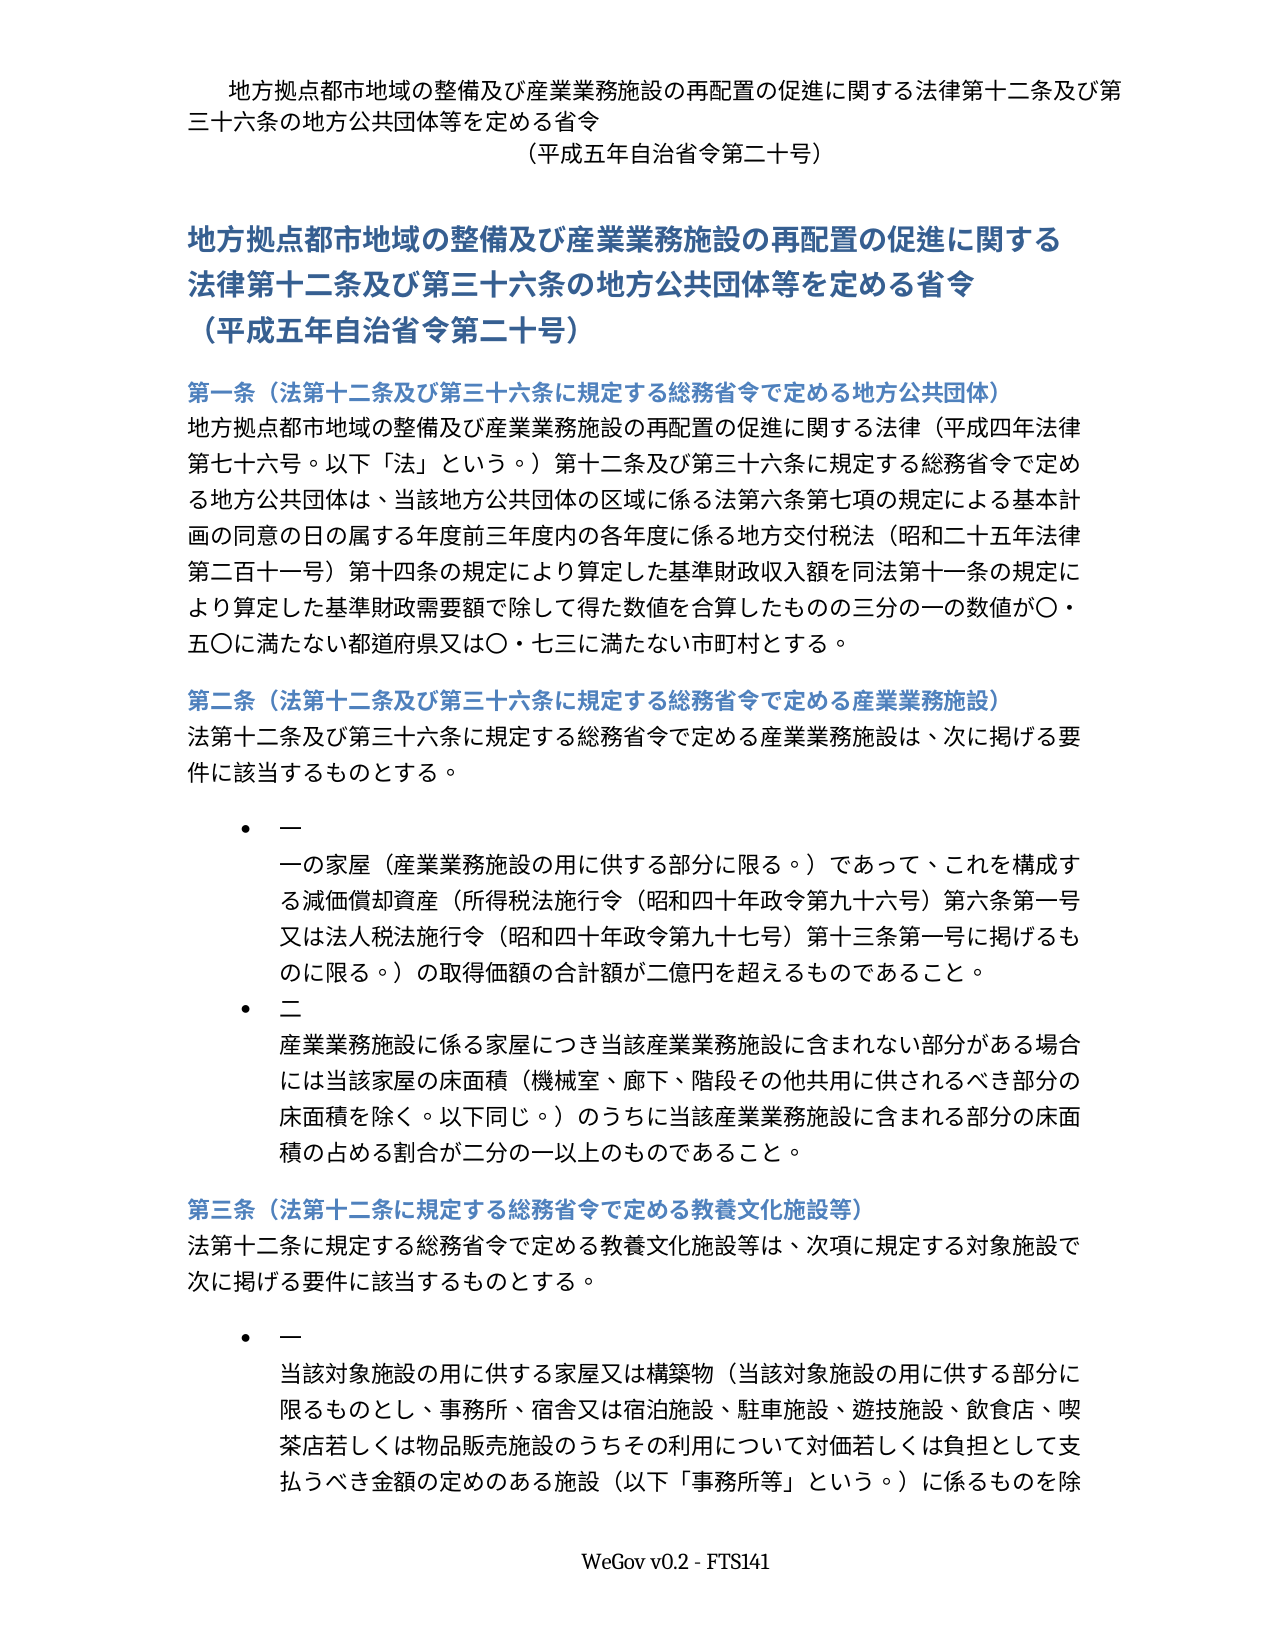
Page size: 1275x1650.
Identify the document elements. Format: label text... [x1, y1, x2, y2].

list 一 一の家屋（産業業務施設の用に供する部分に限る。）であって、これを構成する減価償却資産（所得税法施行令（昭和四十年政令第九十六号）第六条第一号又は法人税法施行令（昭和四十年政令第九十七号）第十三条第一号に掲げるものに限る。）の取得価額の合計額が二億円を超えるものであること。 [242, 813, 1087, 988]
subtitle 第一条（法第十二条及び第三十六条に規定する総務省令で定める地方公共団体） [187, 376, 1087, 408]
subtitle 第三条（法第十二条に規定する総務省令で定める教養文化施設等） [187, 1194, 1087, 1225]
text 法第十二条に規定する総務省令で定める教養文化施設等は、次項に規定する対象施設で次に掲げる要件に該当するものとする。 [187, 1229, 1087, 1297]
text 地方拠点都市地域の整備及び産業業務施設の再配置の促進に関する法律（平成四年法律第七十六号。以下「法」という。）第十二条及び第三十六条に規定する総務省令で定める地方公共団体は、当該地方公共団体の区域に係る法第六条第七項の規定による基本計画の同意の日の属する年度前三年度内の各年度に係る地方交付税法（昭和二十五年法律第二百十一号）第十四条の規定により算定した基準財政収入額を同法第十一条の規定により算定した基準財政需要額で除して得た数値を合算したものの三分の一の数値が〇・五〇に満たない都道府県又は〇・七三に満たない市町村とする。 [187, 412, 1087, 659]
subtitle 第二条（法第十二条及び第三十六条に規定する総務省令で定める産業業務施設） [187, 685, 1087, 716]
subtitle 地方拠点都市地域の整備及び産業業務施設の再配置の促進に関する法律第十二条及び第三十六条の地方公共団体等を定める省令 （平成五年自治省令第二十号） [187, 219, 1087, 350]
text 法第十二条及び第三十六条に規定する総務省令で定める産業業務施設は、次に掲げる要件に該当するものとする。 [187, 721, 1087, 788]
list 二 産業業務施設に係る家屋につき当該産業業務施設に含まれない部分がある場合には当該家屋の床面積（機械室、廊下、階段その他共用に供されるべき部分の床面積を除く。以下同じ。）のうちに当該産業業務施設に含まれる部分の床面積の占める割合が二分の一以上のものであること。 [242, 993, 1087, 1168]
